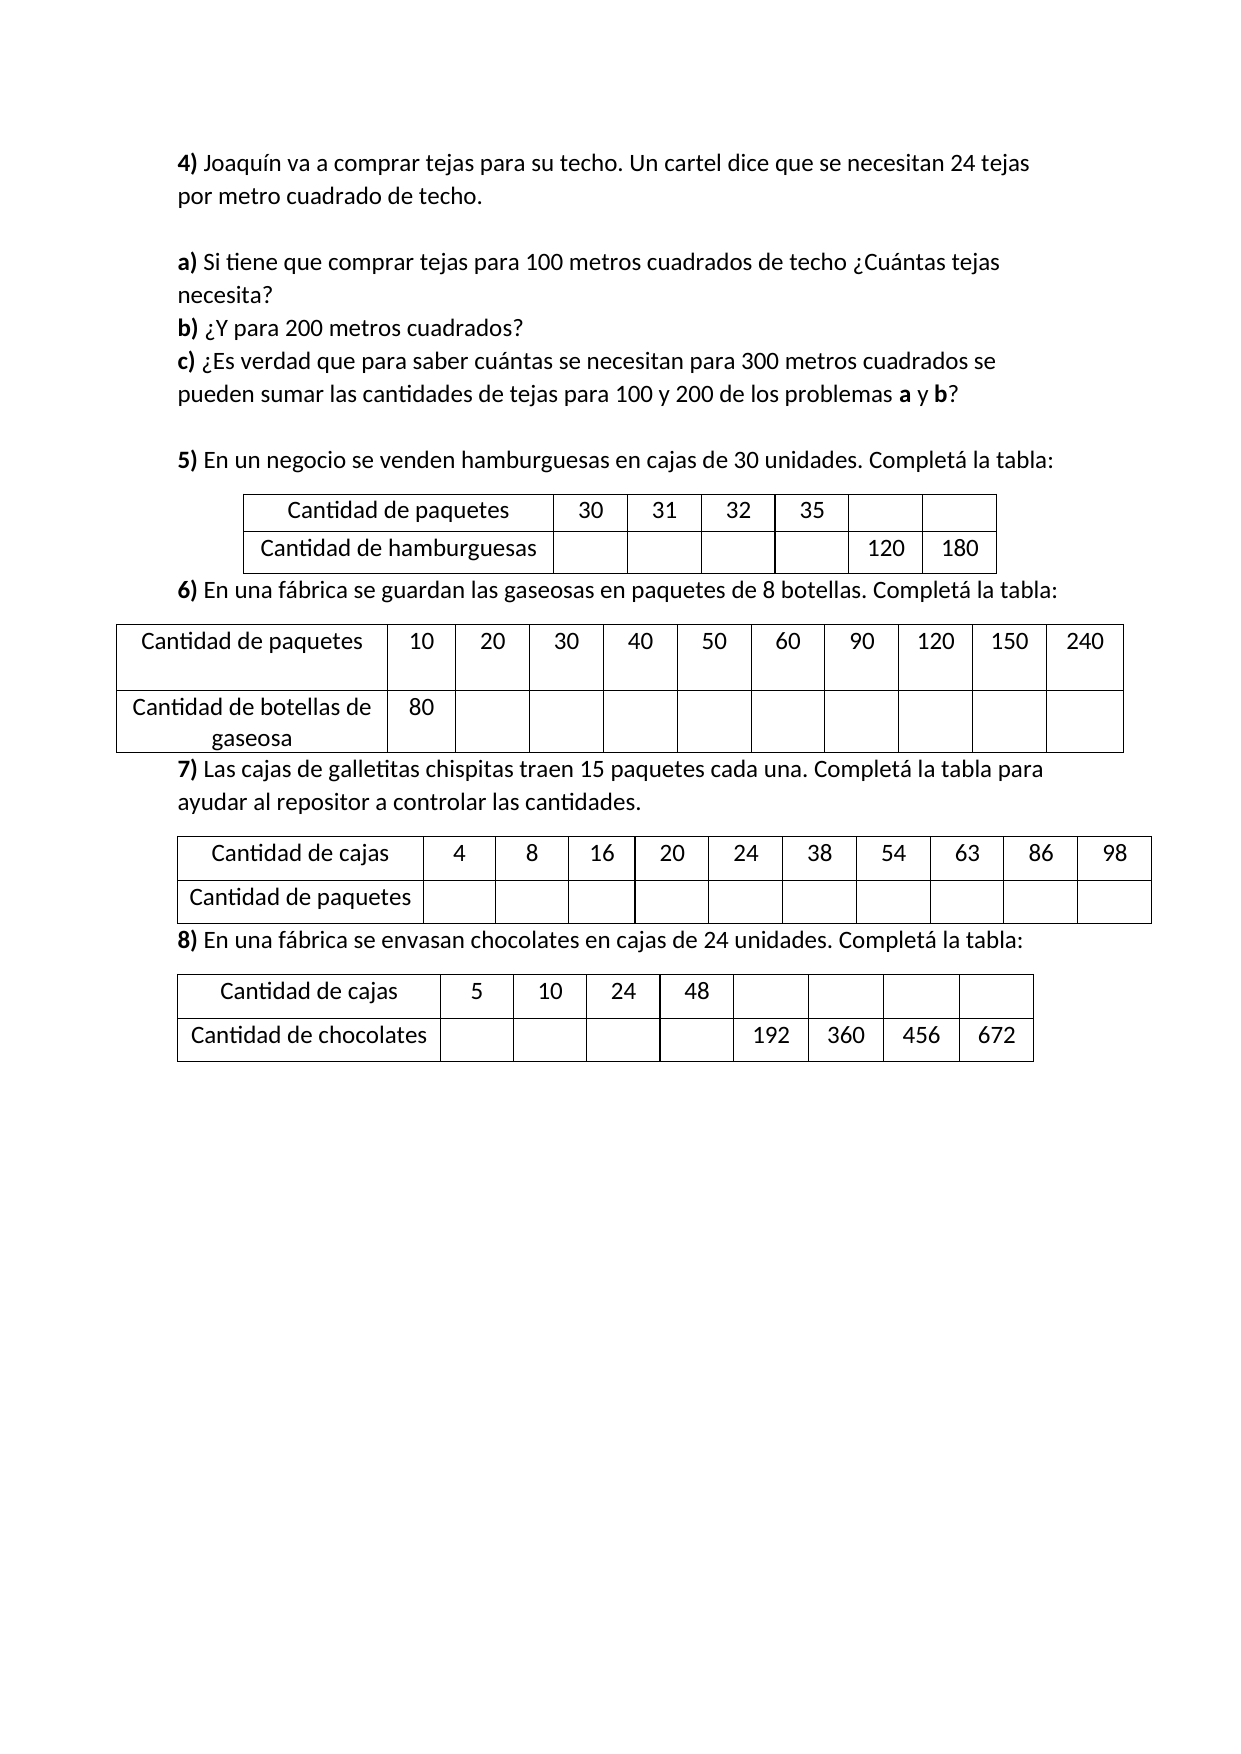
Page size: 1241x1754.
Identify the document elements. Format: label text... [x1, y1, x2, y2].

table_header 4 [424, 837, 495, 880]
table_cell [899, 691, 972, 752]
table_cell [628, 532, 701, 573]
table_cell 456 [884, 1019, 959, 1061]
table_header [849, 495, 922, 531]
table_cell Cantidad de botellas de gaseosa [117, 691, 387, 752]
text 7) Las cajas de galletitas chispitas traen 15 paquetes cada una. Completá la tabla para ayudar al repositor a controlar las cantidades. [177, 753, 1063, 817]
table_header 20 [636, 837, 708, 880]
table_header 40 [604, 625, 677, 690]
table_header 35 [776, 495, 848, 531]
table_header 60 [752, 625, 824, 690]
table_cell [661, 1019, 733, 1061]
table_cell [604, 691, 677, 752]
table_cell Cantidad de chocolates [178, 1019, 440, 1061]
table_cell [424, 881, 495, 923]
table_cell Cantidad de paquetes [178, 881, 423, 923]
table_header 5 [441, 975, 513, 1018]
table_header Cantidad de paquetes [117, 625, 387, 690]
table_header 150 [973, 625, 1046, 690]
text 8) En una fábrica se envasan chocolates en cajas de 24 unidades. Completá la tabla: [177, 924, 1063, 955]
table_cell 192 [734, 1019, 808, 1061]
table_cell [752, 691, 824, 752]
table_header 90 [825, 625, 898, 690]
table_cell 360 [809, 1019, 883, 1061]
table_header [809, 975, 883, 1018]
table_header 63 [931, 837, 1003, 880]
table_header Cantidad de paquetes [244, 495, 553, 531]
table_cell [1047, 691, 1123, 752]
table_header Cantidad de cajas [178, 837, 423, 880]
table_cell [678, 691, 751, 752]
table_header 240 [1047, 625, 1123, 690]
table_cell 120 [849, 532, 922, 573]
table_cell [783, 881, 856, 923]
table_cell Cantidad de hamburguesas [244, 532, 553, 573]
table_cell 180 [923, 532, 996, 573]
table_cell [973, 691, 1046, 752]
table_cell [569, 881, 634, 923]
table_header [734, 975, 808, 1018]
table_cell [1004, 881, 1077, 923]
table_header 32 [702, 495, 774, 531]
table_cell [702, 532, 774, 573]
table_cell 672 [960, 1019, 1033, 1061]
table_cell [456, 691, 529, 752]
table_cell [931, 881, 1003, 923]
table_header 98 [1078, 837, 1151, 880]
table_header 10 [388, 625, 455, 690]
table_header 24 [709, 837, 782, 880]
table_header 8 [496, 837, 568, 880]
table_cell [587, 1019, 659, 1061]
table_header 20 [456, 625, 529, 690]
table_header 16 [569, 837, 634, 880]
table_cell [530, 691, 603, 752]
table_cell 80 [388, 691, 455, 752]
table_cell [776, 532, 848, 573]
text 4) Joaquín va a comprar tejas para su techo. Un cartel dice que se necesitan 24 tejas por metro cuadrado de techo. a) Si tiene que comprar tejas para 100 metros cuadrados de techo ¿Cuántas tejas necesita? b) ¿Y para 200 metros cuadrados? c) ¿Es verdad que para saber cuántas se necesitan para 300 metros cuadrados se pueden sumar las cantidades de tejas para 100 y 200 de los problemas a y b? 5) En un negocio se venden hamburguesas en cajas de 30 unidades. Completá la tabla: [177, 148, 1063, 474]
table_header 50 [678, 625, 751, 690]
table_header [960, 975, 1033, 1018]
table_header 38 [783, 837, 856, 880]
table_cell [825, 691, 898, 752]
table_header 48 [661, 975, 733, 1018]
table_header 54 [857, 837, 930, 880]
table_header 10 [514, 975, 586, 1018]
text 6) En una fábrica se guardan las gaseosas en paquetes de 8 botellas. Completá la tabla: [177, 574, 1063, 605]
table_header 31 [628, 495, 701, 531]
table_cell [857, 881, 930, 923]
table_cell [709, 881, 782, 923]
table_header 30 [530, 625, 603, 690]
table_header [923, 495, 996, 531]
table_header 24 [587, 975, 659, 1018]
table_cell [514, 1019, 586, 1061]
table_cell [554, 532, 627, 573]
table_cell [1078, 881, 1151, 923]
table_cell [496, 881, 568, 923]
table_header 120 [899, 625, 972, 690]
table_header 86 [1004, 837, 1077, 880]
table_cell [636, 881, 708, 923]
table_header Cantidad de cajas [178, 975, 440, 1018]
table_header 30 [554, 495, 627, 531]
table_header [884, 975, 959, 1018]
table_cell [441, 1019, 513, 1061]
